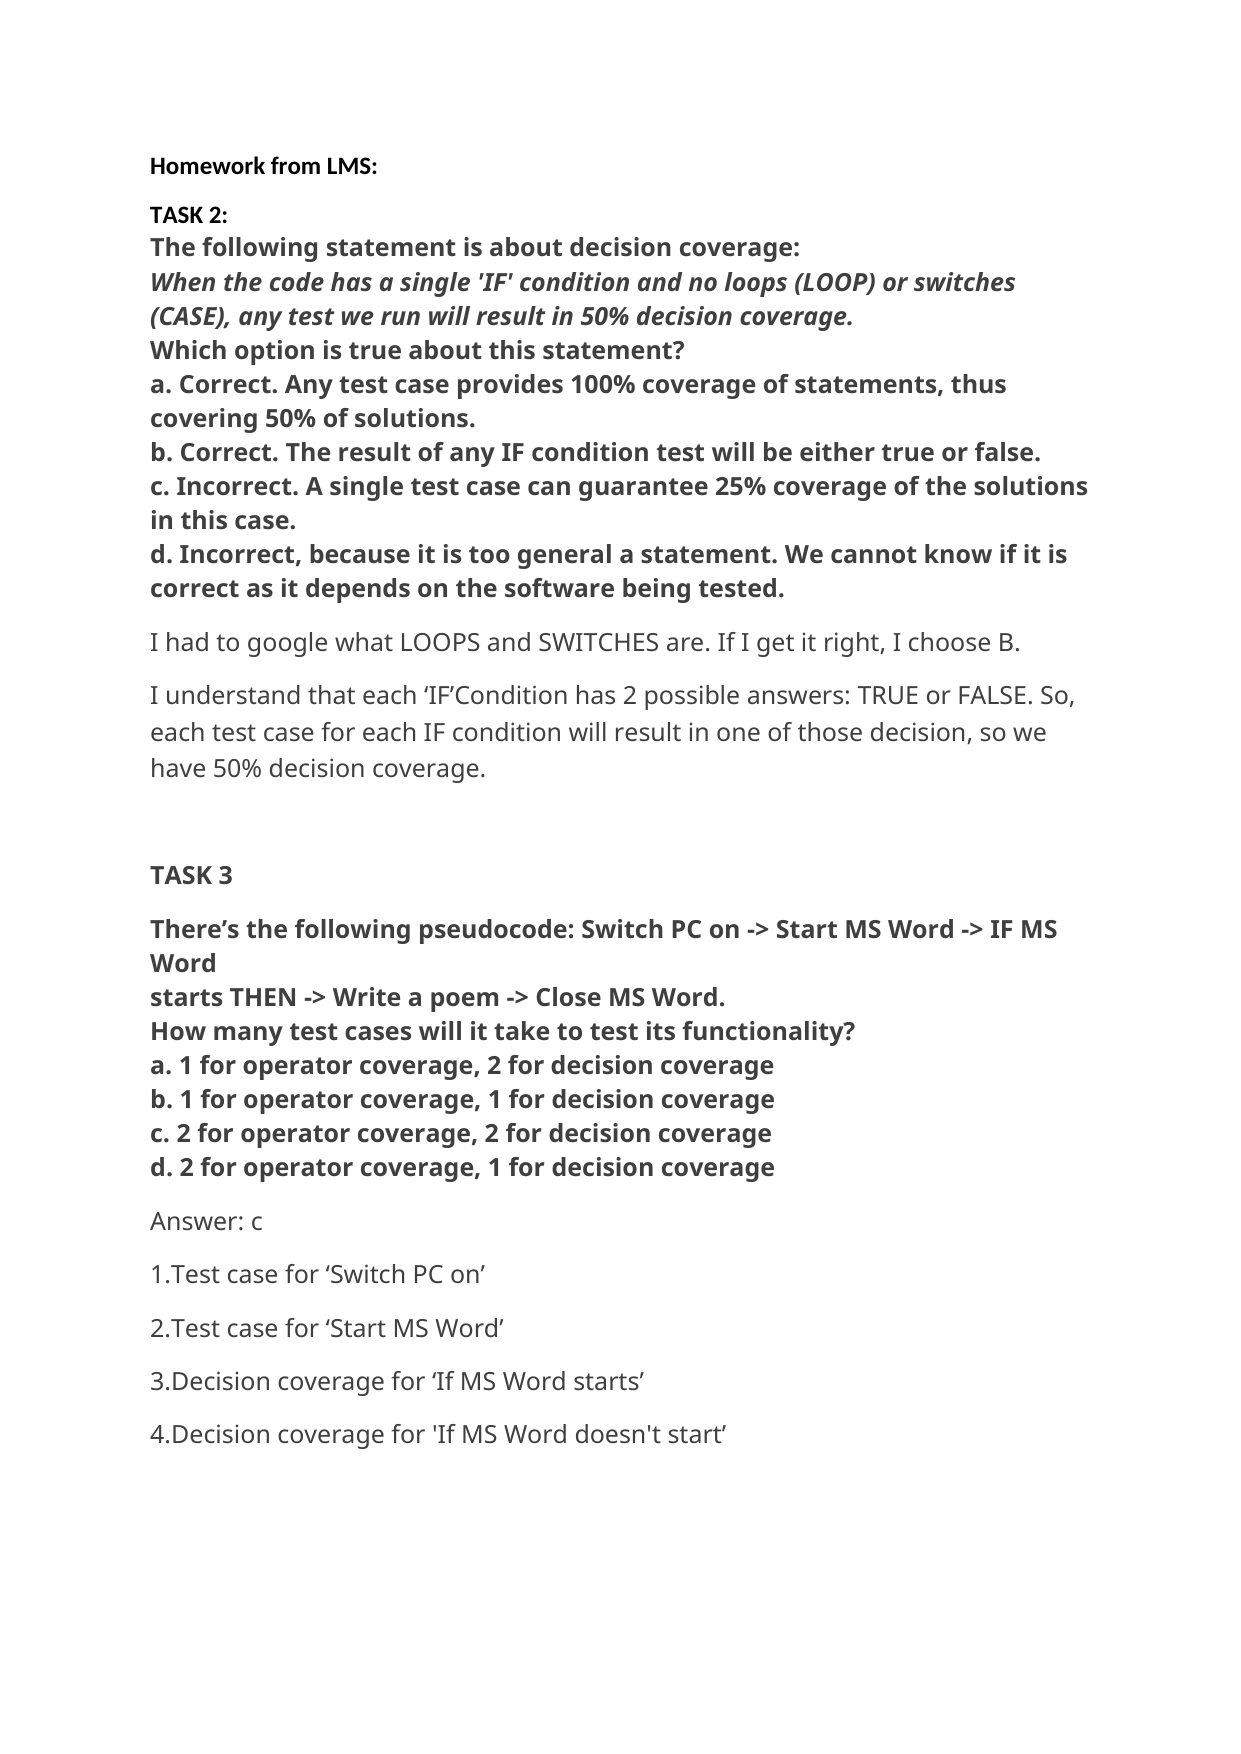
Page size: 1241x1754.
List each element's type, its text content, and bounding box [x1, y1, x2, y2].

text How many test cases will it take to test its functionality? [150, 1014, 1090, 1048]
text b. 1 for operator coverage, 1 for decision coverage [150, 1082, 1090, 1116]
text 3.Decision coverage for ‘If MS Word starts’ [150, 1364, 1090, 1398]
text d. 2 for operator coverage, 1 for decision coverage [150, 1150, 1090, 1184]
text c. Incorrect. A single test case can guarantee 25% coverage of the solutions [150, 468, 1090, 503]
text I understand that each ‘IF’Condition has 2 possible answers: TRUE or FALSE. So, each test case for each IF condition will result in one of those decision, so we have 50% decision coverage. [150, 678, 1090, 785]
text When the code has a single 'IF' condition and no loops (LOOP) or switches [150, 264, 1090, 298]
text a. 1 for operator coverage, 2 for decision coverage [150, 1048, 1090, 1082]
text Answer: c [150, 1203, 1090, 1237]
text correct as it depends on the software being tested. [150, 571, 1090, 605]
text covering 50% of solutions. [150, 400, 1090, 434]
text TASK 3 [150, 858, 1090, 892]
text TASK 2: [150, 199, 1090, 230]
text d. Incorrect, because it is too general a statement. We cannot know if it is [150, 537, 1090, 571]
text 1.Test case for ‘Switch PC on’ [150, 1257, 1090, 1291]
text 4.Decision coverage for 'If MS Word doesn't start’ [150, 1417, 1090, 1451]
text 2.Test case for ‘Start MS Word’ [150, 1310, 1090, 1344]
text The following statement is about decision coverage: [150, 230, 1090, 264]
text c. 2 for operator coverage, 2 for decision coverage [150, 1116, 1090, 1150]
text b. Correct. The result of any IF condition test will be either true or false. [150, 434, 1090, 468]
text Homework from LMS: [150, 150, 1090, 181]
text There’s the following pseudocode: Switch PC on -> Start MS Word -> IF MS Word [150, 911, 1090, 979]
text in this case. [150, 503, 1090, 537]
text Which option is true about this statement? [150, 332, 1090, 366]
text (CASE), any test we run will result in 50% decision coverage. [150, 298, 1090, 332]
text starts THEN -> Write a poem -> Close MS Word. [150, 979, 1090, 1014]
text a. Correct. Any test case provides 100% coverage of statements, thus [150, 366, 1090, 400]
text I had to google what LOOPS and SWITCHES are. If I get it right, I choose B. [150, 624, 1090, 658]
